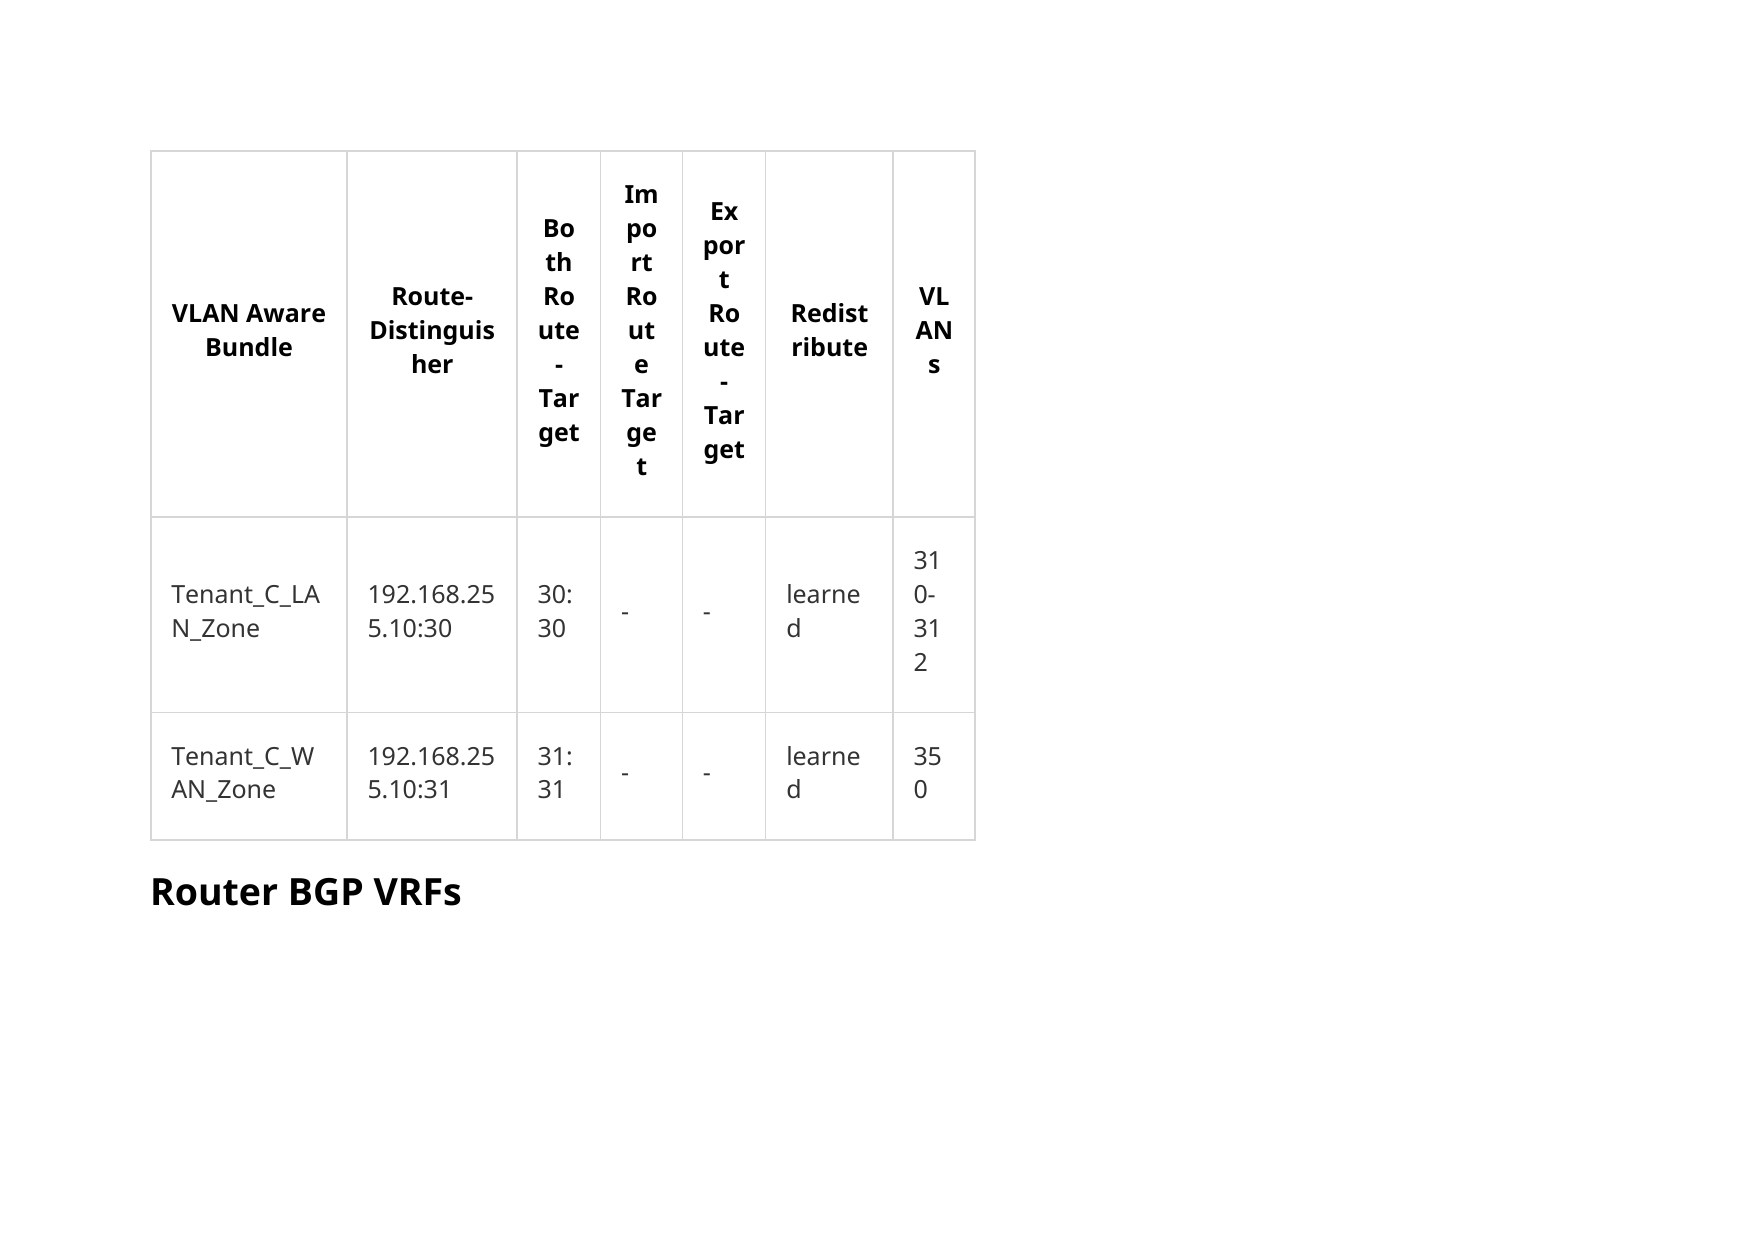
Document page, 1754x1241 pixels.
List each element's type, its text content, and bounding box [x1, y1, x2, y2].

table_cell 31:31 [518, 713, 600, 839]
table_header Export Route-Target [683, 152, 765, 516]
table_header VLANs [894, 152, 974, 516]
table_header Route-Distinguisher [348, 152, 516, 516]
table_cell learned [766, 518, 892, 712]
table_cell - [683, 518, 765, 712]
table_cell Tenant_C_LAN_Zone [152, 518, 346, 712]
table_cell - [601, 518, 682, 712]
table_cell 310-312 [894, 518, 974, 712]
table_cell learned [766, 713, 892, 839]
table_cell 30:30 [518, 518, 600, 712]
text Router BGP VRFs [150, 866, 1604, 917]
table_cell 192.168.255.10:30 [348, 518, 516, 712]
table_header Both Route-Target [518, 152, 600, 516]
table_cell 350 [894, 713, 974, 839]
table_cell 192.168.255.10:31 [348, 713, 516, 839]
table_cell - [601, 713, 682, 839]
table_cell - [683, 713, 765, 839]
table_header Import Route Target [601, 152, 682, 516]
table_header VLAN Aware Bundle [152, 152, 346, 516]
table_cell Tenant_C_WAN_Zone [152, 713, 346, 839]
table_header Redistribute [766, 152, 892, 516]
